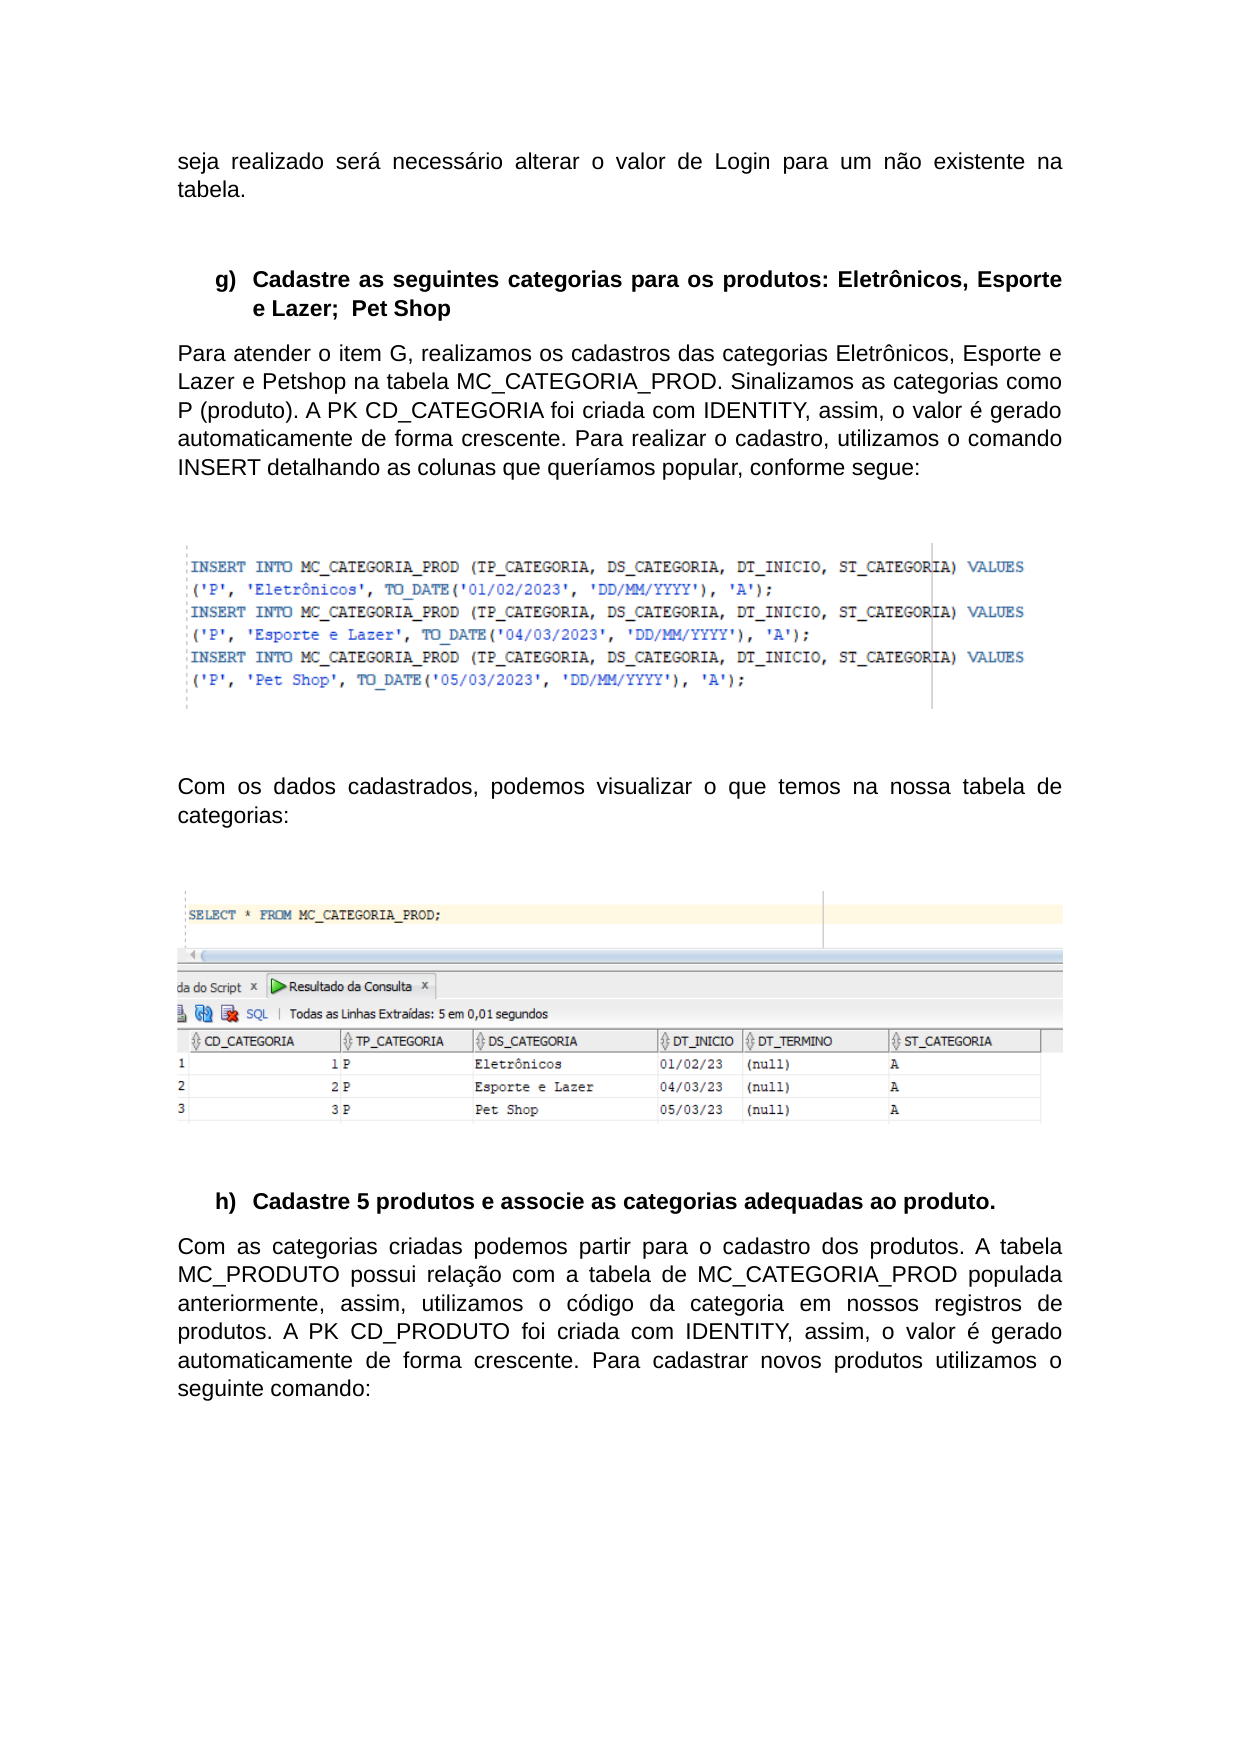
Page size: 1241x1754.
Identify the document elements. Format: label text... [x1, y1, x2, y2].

picture [177, 891, 1063, 1124]
text Com as categorias criadas podemos partir para o cadastro dos produtos. A tabela MC_PRODUTO possui relação com a tabela de MC_CATEGORIA_PROD populada anteriormente, assim, utilizamos o código da categoria em nossos registros de produtos. A PK CD_PRODUTO foi criada com IDENTITY, assim, o valor é gerado automaticamente de forma crescente. Para cadastrar novos produtos utilizamos o seguinte comando: [177, 1233, 1063, 1401]
picture [177, 543, 1063, 709]
list Cadastre as seguintes categorias para os produtos: Eletrônicos, Esporte e Lazer; Pet Shop [215, 266, 1063, 321]
text Para atender o item G, realizamos os cadastros das categorias Eletrônicos, Esporte e Lazer e Petshop na tabela MC_CATEGORIA_PROD. Sinalizamos as categorias como P (produto). A PK CD_CATEGORIA foi criada com IDENTITY, assim, o valor é gerado automaticamente de forma crescente. Para realizar o cadastro, utilizamos o comando INSERT detalhando as colunas que queríamos popular, conforme segue: [177, 340, 1063, 480]
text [177, 148, 1063, 202]
list Cadastre 5 produtos e associe as categorias adequadas ao produto. [215, 1188, 1063, 1214]
text Com os dados cadastrados, podemos visualizar o que temos na nossa tabela de categorias: [177, 773, 1063, 828]
